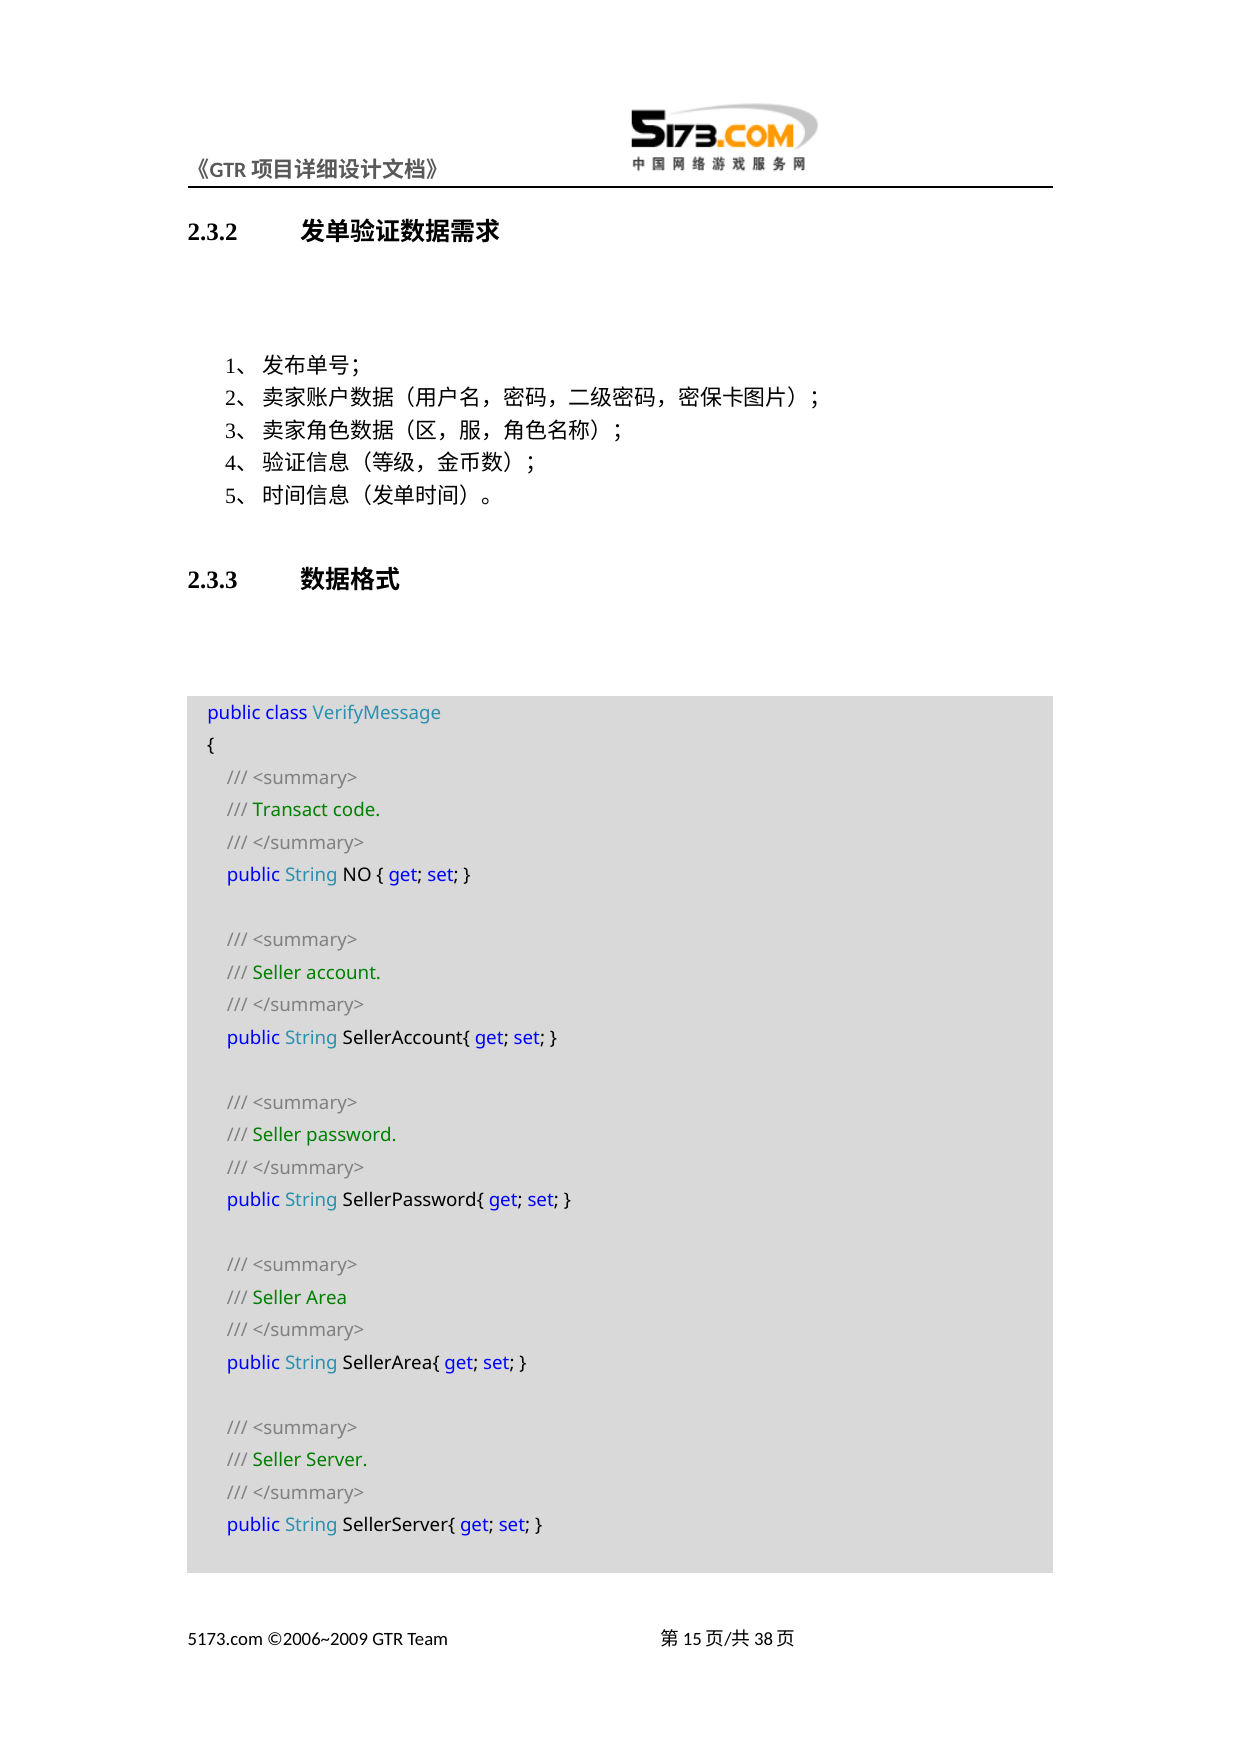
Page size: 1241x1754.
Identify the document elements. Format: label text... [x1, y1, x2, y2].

list 时间信息（发单时间）。 [225, 477, 1053, 510]
picture [604, 88, 834, 178]
text /// <summary> [187, 761, 1053, 793]
text /// </summary> [187, 826, 1053, 858]
text public String SellerPassword{ get; set; } [187, 1183, 1053, 1216]
text /// </summary> [187, 1313, 1053, 1346]
text public String SellerServer{ get; set; } [187, 1508, 1053, 1541]
text /// </summary> [187, 1476, 1053, 1508]
text public String SellerArea{ get; set; } [187, 1346, 1053, 1378]
text /// </summary> [187, 988, 1053, 1021]
list 卖家角色数据（区，服，角色名称）； [225, 412, 1053, 445]
list 验证信息（等级，金币数）； [225, 445, 1053, 477]
text /// Transact code. [187, 793, 1053, 826]
text public String NO { get; set; } [187, 858, 1053, 891]
text /// Seller Server. [187, 1443, 1053, 1476]
text { [187, 728, 1053, 761]
text /// </summary> [187, 1151, 1053, 1183]
text public class VerifyMessage [187, 696, 1053, 728]
subtitle 数据格式 [187, 545, 1053, 610]
text /// Seller Area [187, 1281, 1053, 1313]
text /// Seller password. [187, 1118, 1053, 1151]
text /// Seller account. [187, 956, 1053, 988]
list 发布单号； [225, 347, 1053, 380]
text /// <summary> [187, 1086, 1053, 1118]
text /// <summary> [187, 1411, 1053, 1443]
text /// <summary> [187, 1248, 1053, 1281]
text public String SellerAccount{ get; set; } [187, 1021, 1053, 1053]
list 卖家账户数据（用户名，密码，二级密码，密保卡图片）； [225, 380, 1053, 412]
subtitle 发单验证数据需求 [187, 197, 1053, 262]
text /// <summary> [187, 923, 1053, 956]
